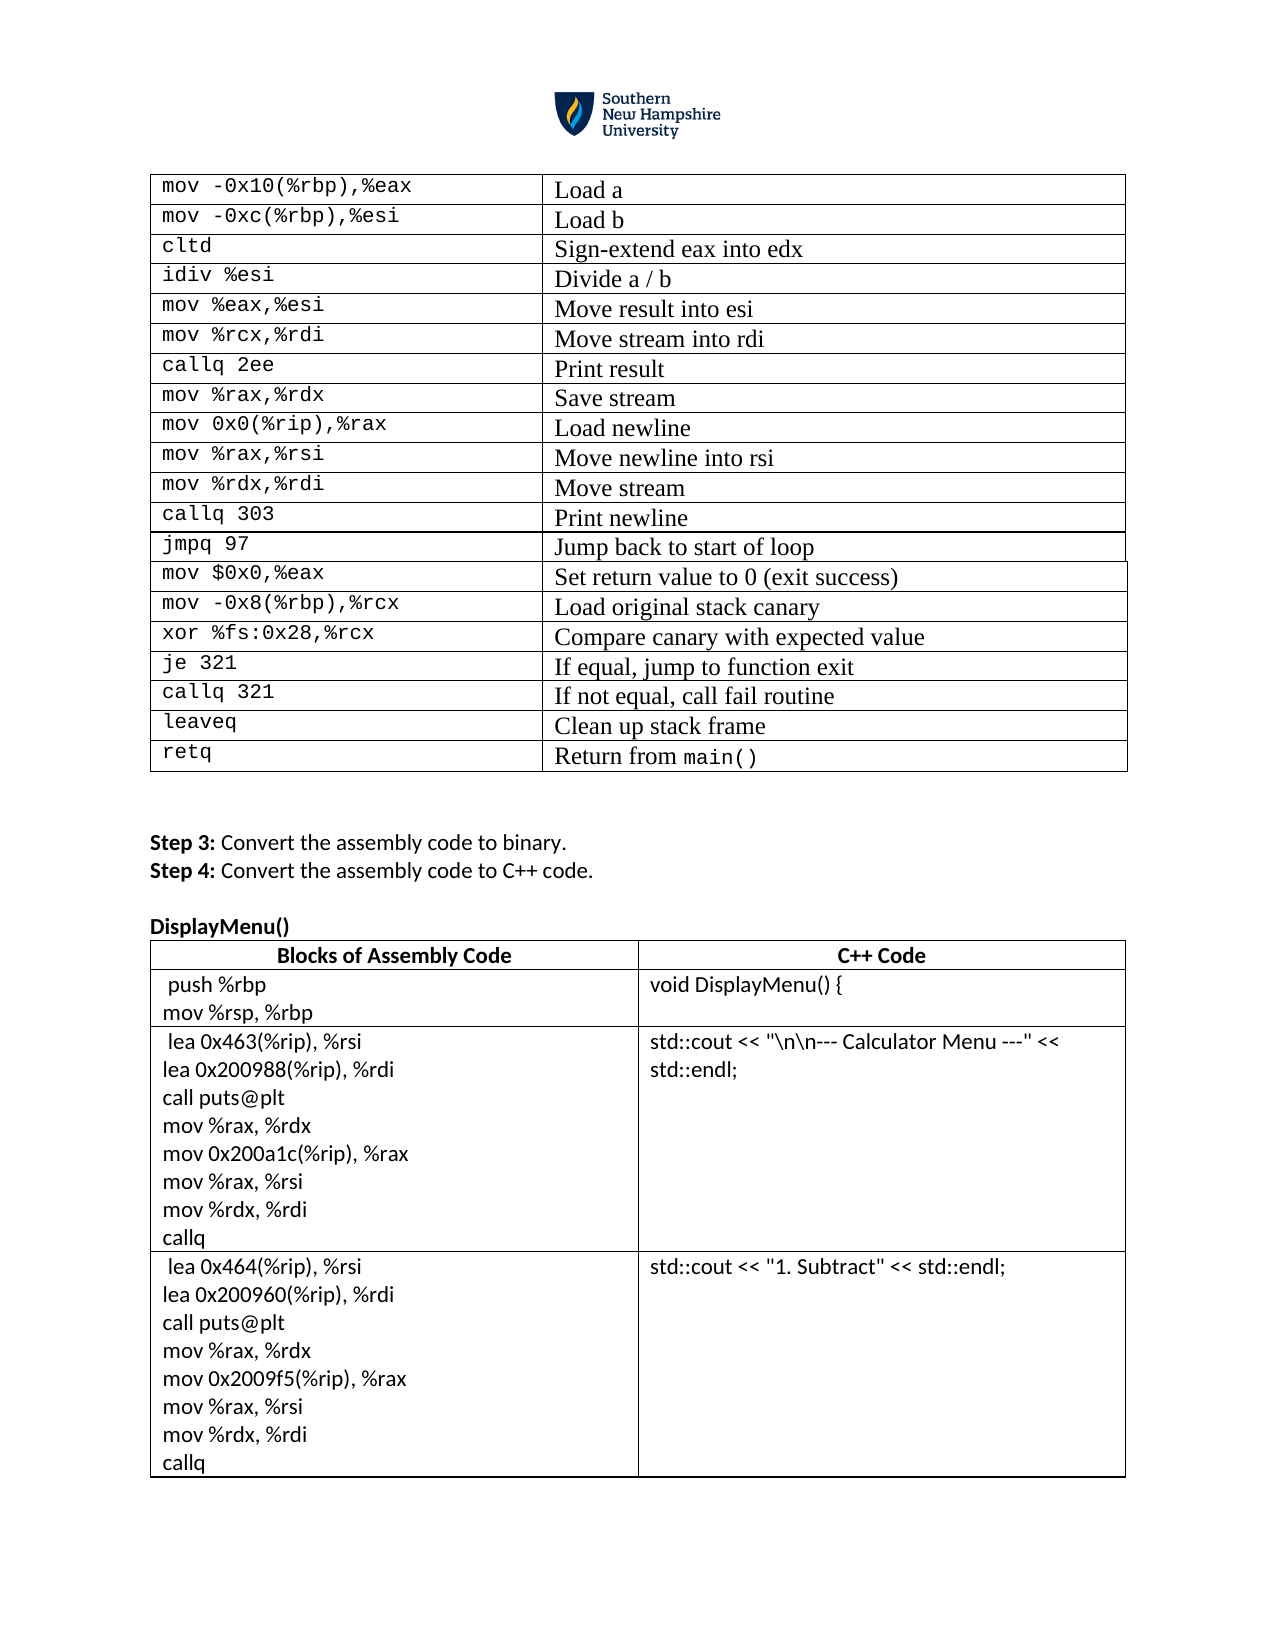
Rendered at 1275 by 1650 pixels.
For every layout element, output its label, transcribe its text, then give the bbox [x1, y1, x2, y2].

table_cell mov %rax,%rdx [151, 384, 542, 412]
text Step 3: Convert the assembly code to binary. [150, 828, 1125, 856]
table_cell idiv %esi [151, 264, 542, 293]
table_cell Print newline [543, 503, 1125, 531]
table_cell Compare canary with expected value [543, 622, 1127, 651]
table_cell mov $0x0,%eax [151, 562, 542, 591]
table_cell cltd [151, 235, 542, 263]
table_cell mov %eax,%esi [151, 294, 542, 323]
table_cell Save stream [543, 384, 1125, 412]
table_cell leaveq [151, 711, 542, 740]
table_cell Load newline [543, 413, 1125, 442]
table_cell Set return value to 0 (exit success) [543, 562, 1127, 591]
table_cell retq [151, 741, 542, 771]
table_header C++ Code [639, 941, 1125, 969]
table_cell mov -0x10(%rbp),%eax [151, 175, 542, 204]
table_cell callq 321 [151, 681, 542, 710]
table_cell If equal, jump to function exit [543, 652, 1127, 680]
table_cell Load b [543, 205, 1125, 233]
table_cell mov -0xc(%rbp),%esi [151, 205, 542, 233]
text Step 4: Convert the assembly code to C++ code. [150, 856, 1125, 884]
table_cell Move stream into rdi [543, 324, 1125, 353]
table_cell Load a [543, 175, 1125, 204]
table_cell Divide a / b [543, 264, 1125, 293]
table_cell Return from main() [543, 741, 1127, 771]
picture [546, 75, 729, 154]
text DisplayMenu() [150, 912, 1125, 940]
table_cell std::cout << "1. Subtract" << std::endl; [639, 1252, 1125, 1476]
table_cell callq 303 [151, 503, 542, 531]
table_cell callq 2ee [151, 354, 542, 382]
table_cell je 321 [151, 652, 542, 680]
table_cell mov %rdx,%rdi [151, 473, 542, 502]
table_cell Jump back to start of loop [543, 533, 1125, 561]
table_cell push %rbp mov %rsp, %rbp [151, 970, 638, 1026]
table_header Blocks of Assembly Code [151, 941, 638, 969]
table_cell mov 0x0(%rip),%rax [151, 413, 542, 442]
table_cell xor %fs:0x28,%rcx [151, 622, 542, 651]
table_cell Load original stack canary [543, 592, 1127, 621]
table_cell void DisplayMenu() { [639, 970, 1125, 1026]
table_cell lea 0x463(%rip), %rsi lea 0x200988(%rip), %rdi call puts@plt mov %rax, %rdx mov 0x200a1c(%rip), %rax mov %rax, %rsi mov %rdx, %rdi callq [151, 1027, 638, 1251]
table_cell Print result [543, 354, 1125, 382]
table_cell mov %rax,%rsi [151, 443, 542, 472]
table_cell std::cout << "\n\n--- Calculator Menu ---" << std::endl; [639, 1027, 1125, 1251]
table_cell mov -0x8(%rbp),%rcx [151, 592, 542, 621]
table_cell mov %rcx,%rdi [151, 324, 542, 353]
table_cell jmpq 97 [151, 533, 542, 561]
table_cell Move stream [543, 473, 1125, 502]
table_cell Move result into esi [543, 294, 1125, 323]
table_cell Clean up stack frame [543, 711, 1127, 740]
table_cell lea 0x464(%rip), %rsi lea 0x200960(%rip), %rdi call puts@plt mov %rax, %rdx mov 0x2009f5(%rip), %rax mov %rax, %rsi mov %rdx, %rdi callq [151, 1252, 638, 1476]
table_cell Move newline into rsi [543, 443, 1125, 472]
table_cell If not equal, call fail routine [543, 681, 1127, 710]
table_cell Sign-extend eax into edx [543, 235, 1125, 263]
